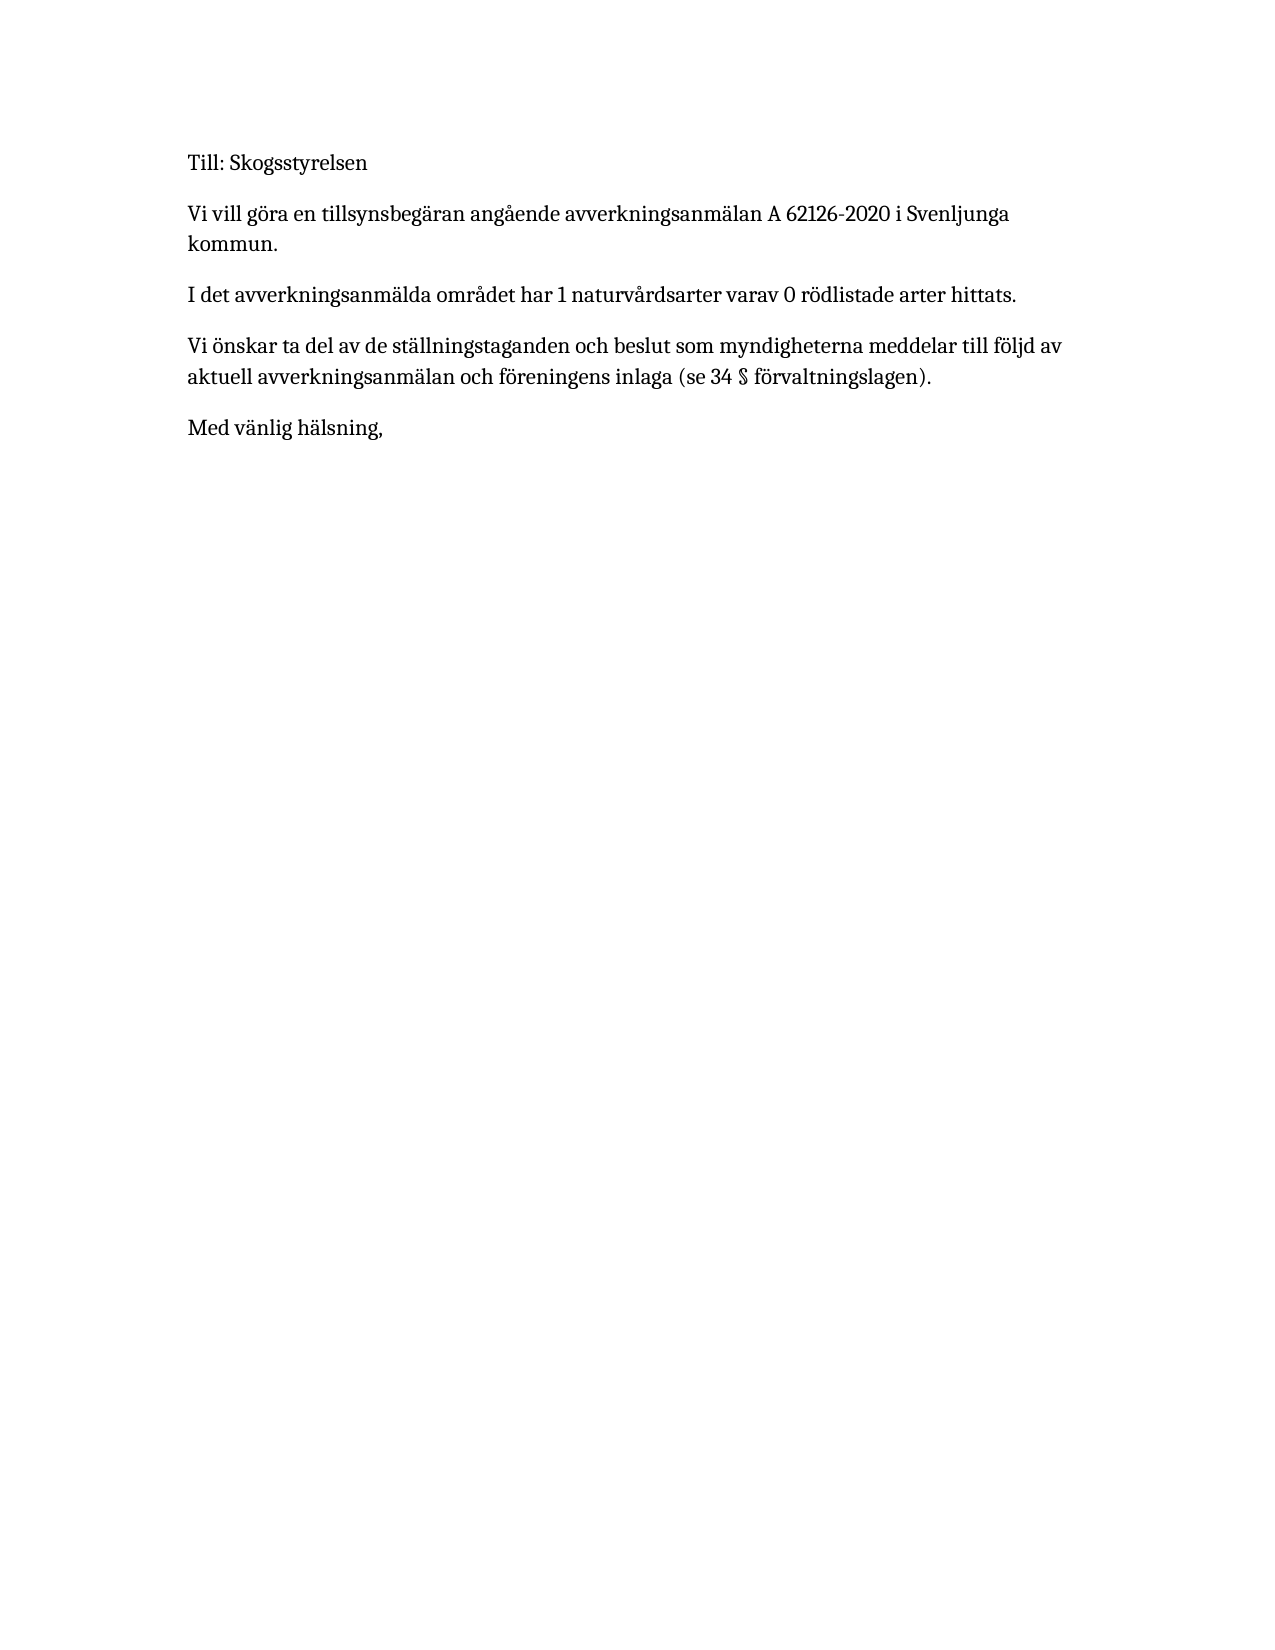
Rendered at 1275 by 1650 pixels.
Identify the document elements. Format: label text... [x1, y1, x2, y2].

text Vi önskar ta del av de ställningstaganden och beslut som myndigheterna meddelar till följd av aktuell avverkningsanmälan och föreningens inlaga (se 34 § förvaltningslagen). [187, 333, 1087, 390]
text Med vänlig hälsning, [187, 414, 1087, 471]
text Vi vill göra en tillsynsbegäran angående avverkningsanmälan A 62126-2020 i Svenljunga kommun. [187, 201, 1087, 258]
text I det avverkningsanmälda området har 1 naturvårdsarter varav 0 rödlistade arter hittats. [187, 282, 1087, 309]
text Till: Skogsstyrelsen [187, 150, 1087, 176]
